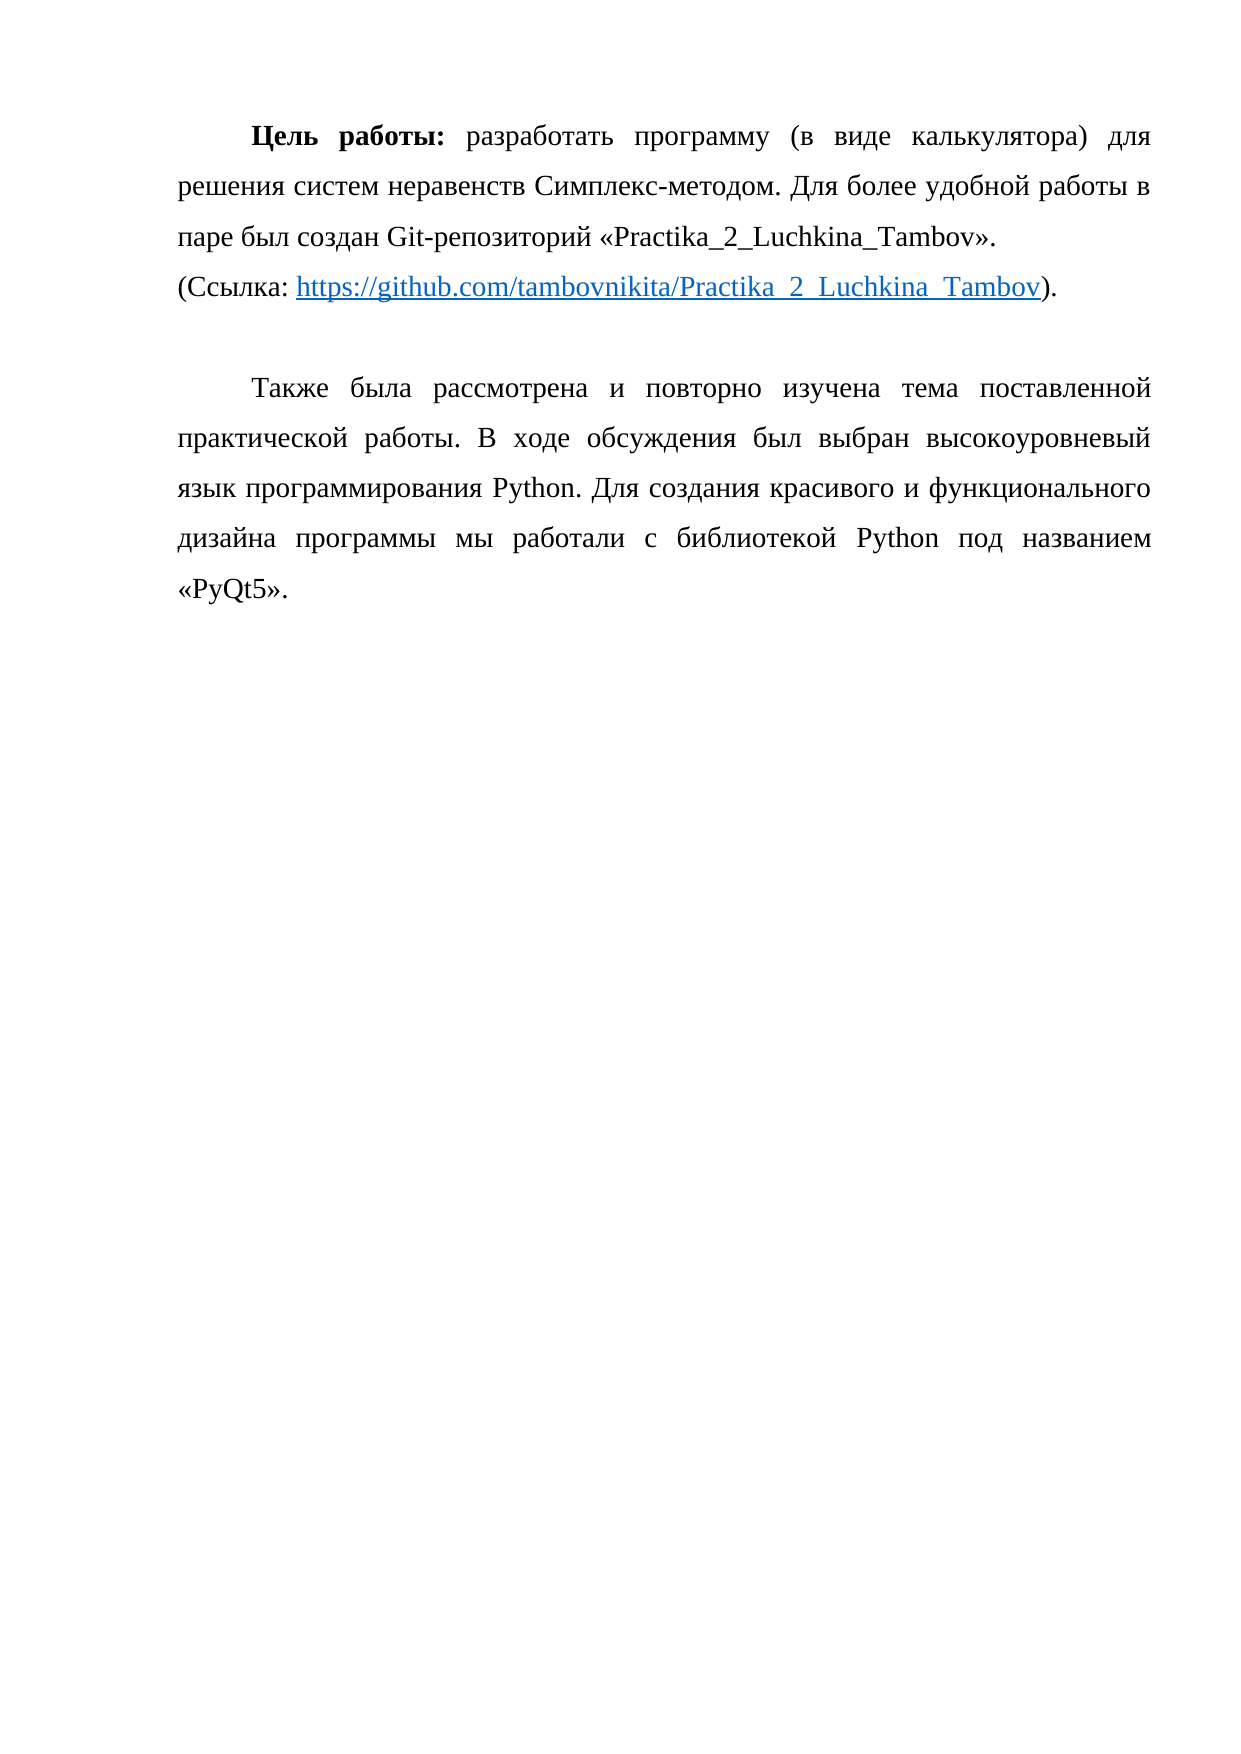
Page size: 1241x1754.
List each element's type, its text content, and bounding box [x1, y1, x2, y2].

text (Ссылка: https://github.com/tambovnikita/Practika_2_Luchkina_Tambov). [177, 269, 1152, 303]
text Также была рассмотрена и повторно изучена тема поставленной практической работы. В ходе обсуждения был выбран высокоуровневый язык программирования Python. Для создания красивого и функционального дизайна программы мы работали с библиотекой Python под названием «PyQt5». [177, 370, 1152, 604]
text Цель работы: разработать программу (в виде калькулятора) для решения систем неравенств Симплекс-методом. Для более удобной работы в паре был создан Git-репозиторий «Practika_2_Luchkina_Tambov». [177, 118, 1152, 252]
